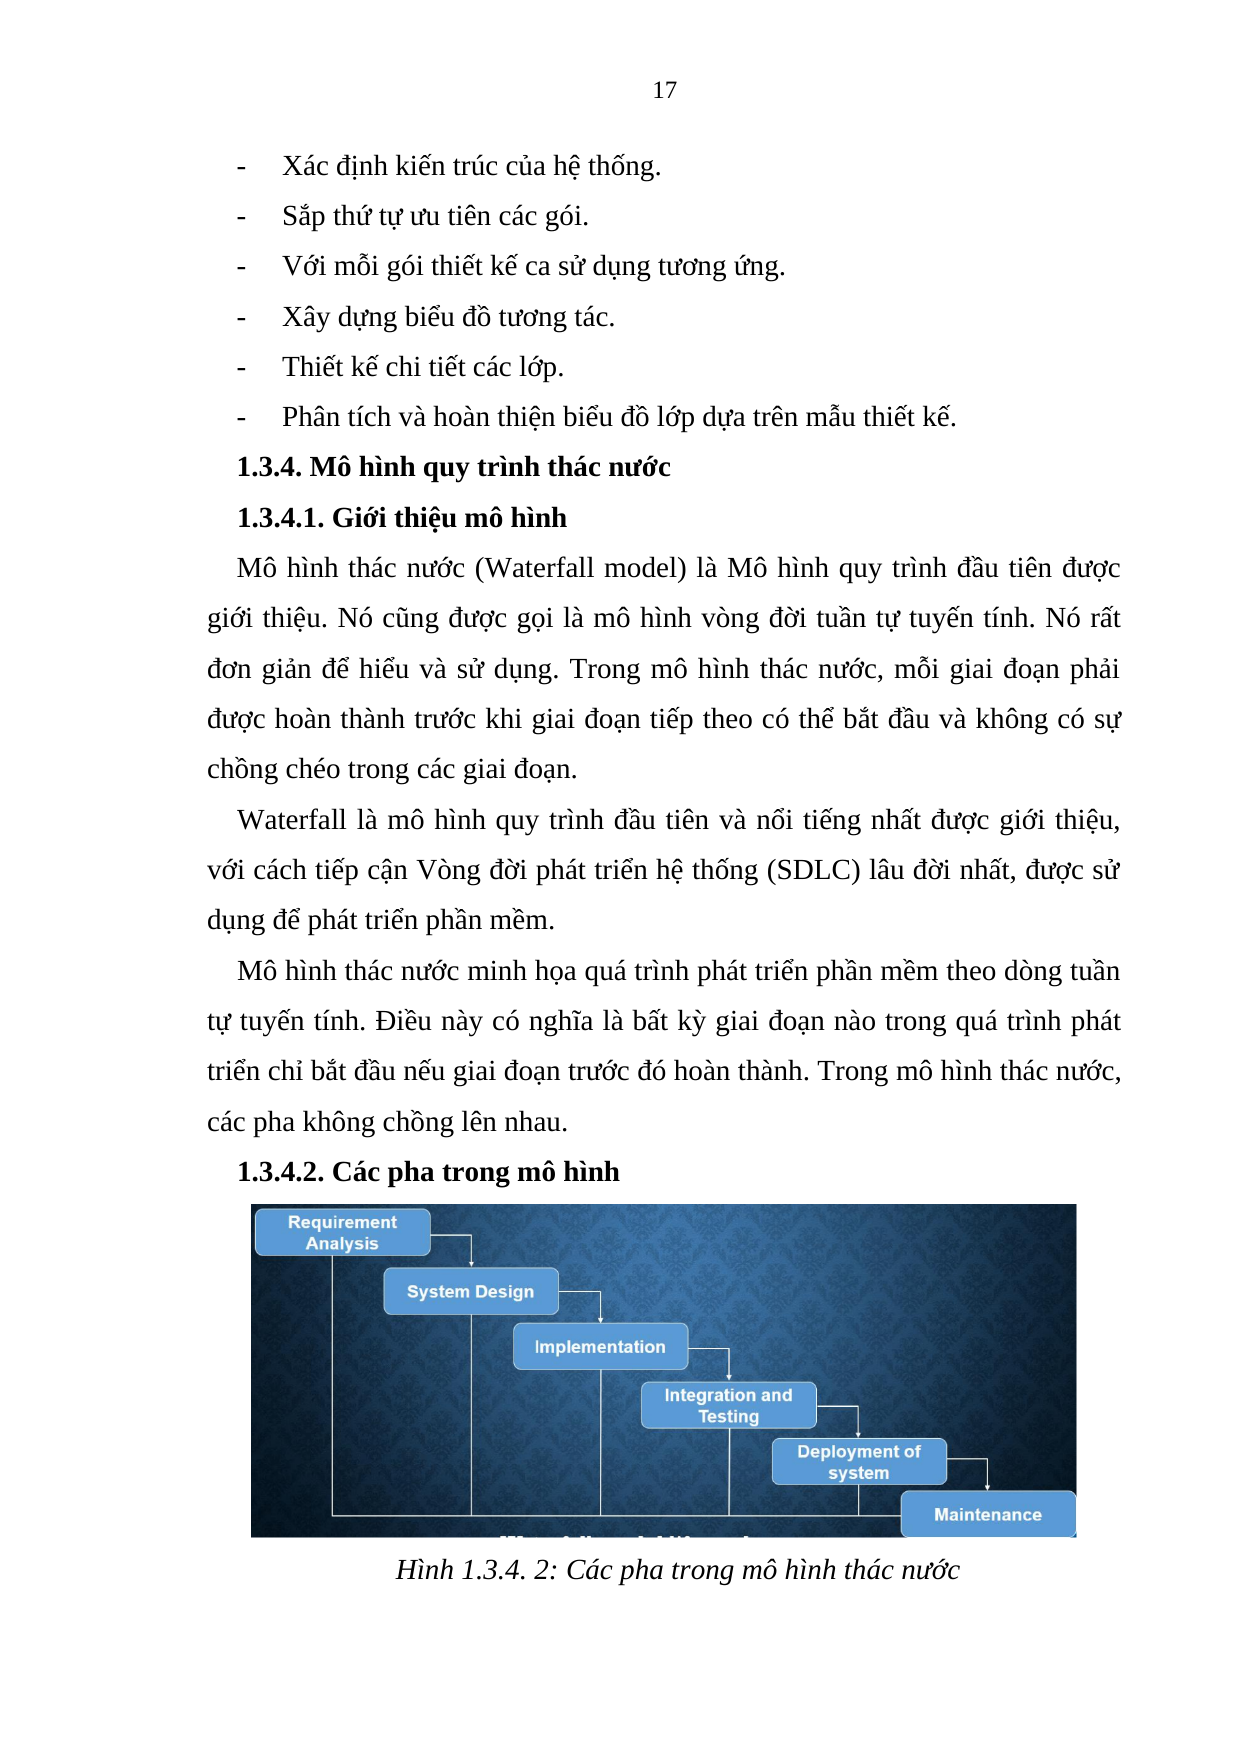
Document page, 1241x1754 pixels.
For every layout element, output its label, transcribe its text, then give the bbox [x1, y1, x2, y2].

text Mô hình thác nước (Waterfall model) là Mô hình quy trình đầu tiên được giới thiệu. Nó cũng được gọi là mô hình vòng đời tuần tự tuyến tính. Nó rất đơn giản để hiểu và sử dụng. Trong mô hình thác nước, mỗi giai đoạn phải được hoàn thành trước khi giai đoạn tiếp theo có thể bắt đầu và không có sự chồng chéo trong các giai đoạn. [207, 550, 1122, 785]
text Waterfall là mô hình quy trình đầu tiên và nổi tiếng nhất được giới thiệu, với cách tiếp cận Vòng đời phát triển hệ thống (SDLC) lâu đời nhất, được sử dụng để phát triển phần mềm. [207, 802, 1122, 936]
text Hình 1.3.4. 2: Các pha trong mô hình thác nước [207, 1552, 1122, 1586]
list Với mỗi gói thiết kế ca sử dụng tương ứng. [207, 248, 1122, 282]
list Phân tích và hoàn thiện biểu đồ lớp dựa trên mẫu thiết kế. [207, 399, 1122, 433]
text Mô hình thác nước minh họa quá trình phát triển phần mềm theo dòng tuần tự tuyến tính. Điều này có nghĩa là bất kỳ giai đoạn nào trong quá trình phát triển chỉ bắt đầu nếu giai đoạn trước đó hoàn thành. Trong mô hình thác nước, các pha không chồng lên nhau. [207, 953, 1122, 1137]
picture [251, 1204, 1078, 1538]
subtitle 1.3.4. Mô hình quy trình thác nước [207, 449, 1122, 483]
text 1.3.4.1. Giới thiệu mô hình [207, 500, 1122, 533]
list Thiết kế chi tiết các lớp. [207, 349, 1122, 382]
list Sắp thứ tự ưu tiên các gói. [207, 198, 1122, 232]
text 1.3.4.2. Các pha trong mô hình [207, 1154, 1122, 1187]
list Xây dựng biểu đồ tương tác. [207, 299, 1122, 332]
list Xác định kiến trúc của hệ thống. [207, 148, 1122, 181]
